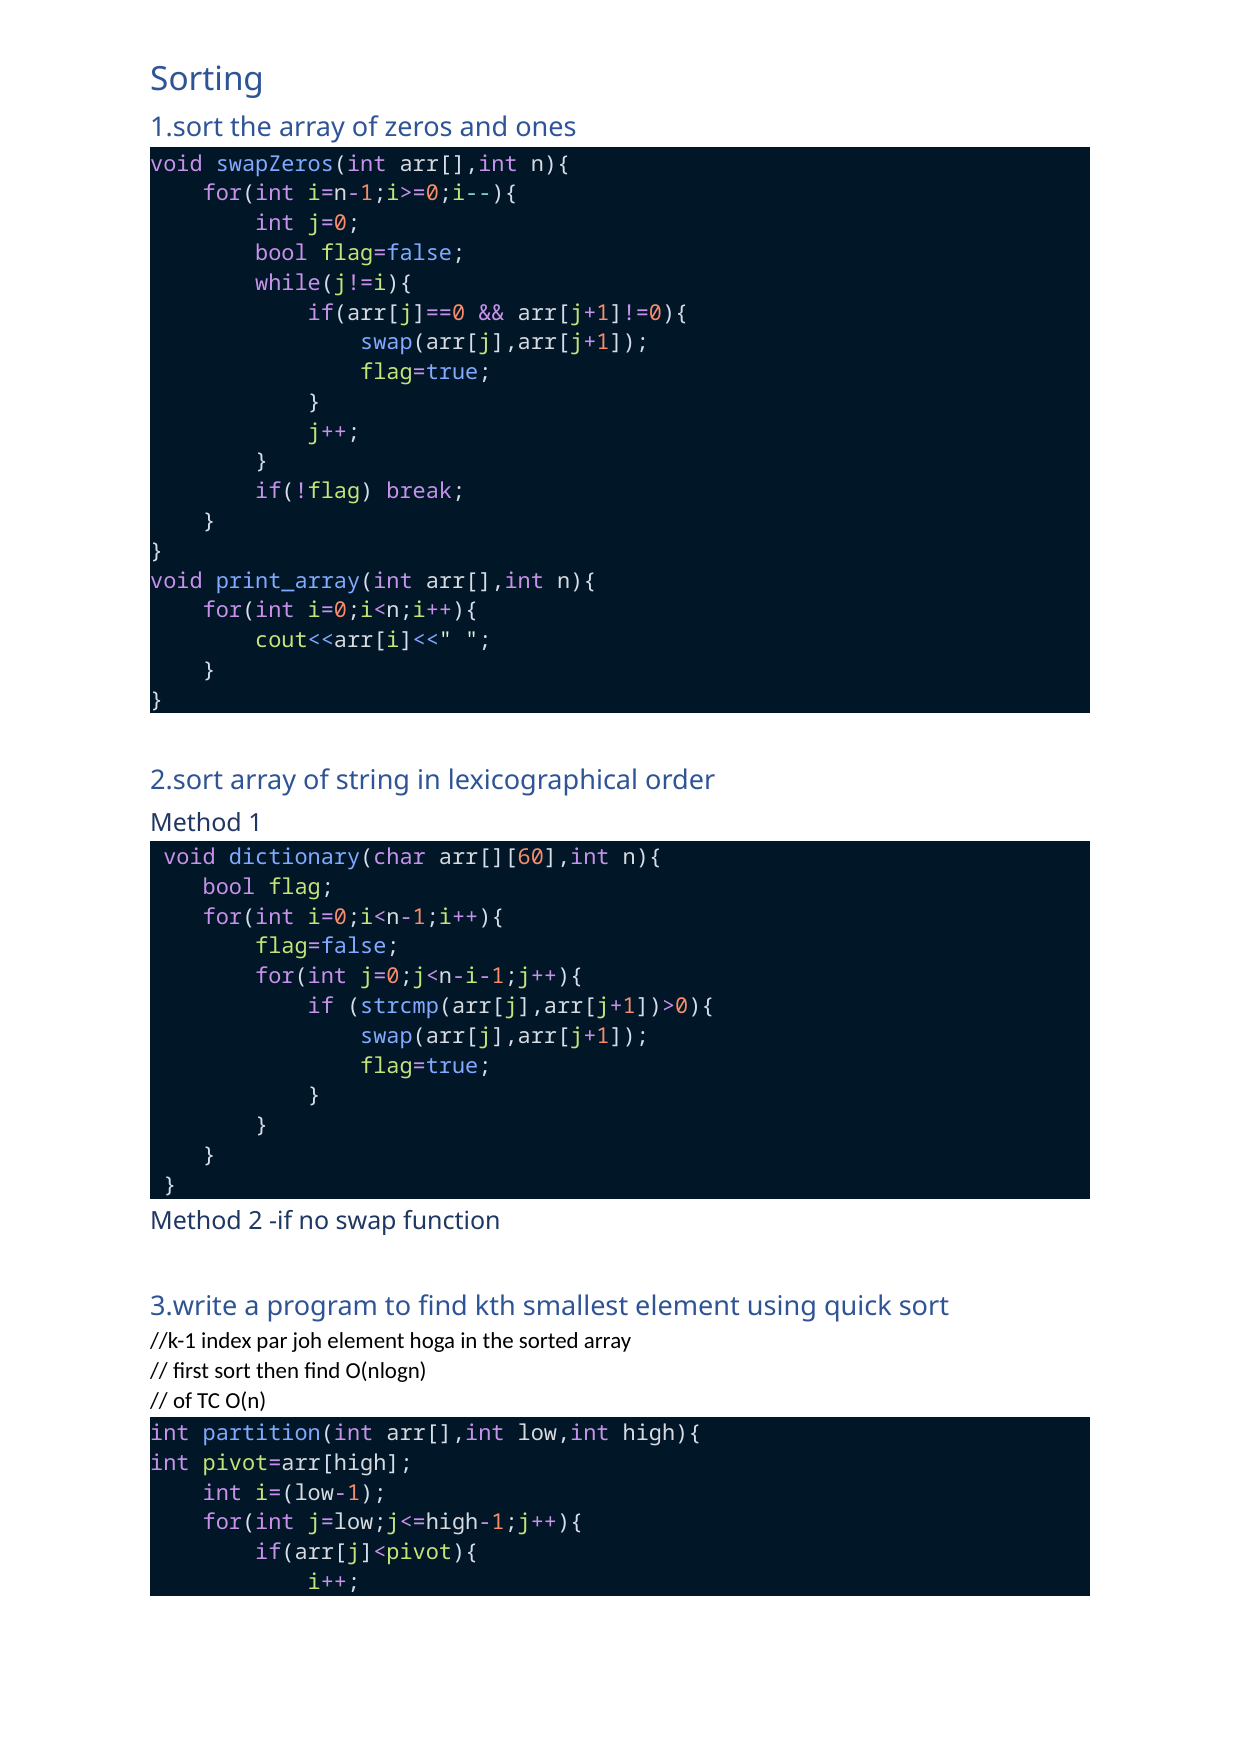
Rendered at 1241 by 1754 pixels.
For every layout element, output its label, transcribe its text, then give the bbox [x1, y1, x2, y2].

text int i=(low-1); [150, 1476, 1090, 1506]
text flag=true; [150, 356, 1090, 386]
text flag=false; [150, 931, 1090, 960]
subtitle Sorting [150, 54, 1090, 100]
subtitle Method 2 -if no swap function [150, 1203, 1090, 1237]
text } [150, 1169, 1090, 1199]
text void print_array(int arr[],int n){ [150, 564, 1090, 594]
text void swapZeros(int arr[],int n){ [150, 147, 1090, 177]
text if(!flag) break; [150, 475, 1090, 505]
text } [150, 684, 1090, 713]
subtitle Method 1 [150, 804, 1090, 838]
subtitle 1.sort the array of zeros and ones [150, 108, 1090, 144]
text } [150, 445, 1090, 475]
text if (strcmp(arr[j],arr[j+1])>0){ [150, 990, 1090, 1020]
text } [150, 1109, 1090, 1139]
text // of TC O(n) [150, 1387, 1090, 1415]
text for(int j=0;j<n-i-1;j++){ [150, 960, 1090, 990]
text bool flag=false; [150, 237, 1090, 267]
text for(int i=0;i<n;i++){ [150, 594, 1090, 624]
text j++; [150, 416, 1090, 445]
text } [150, 535, 1090, 564]
text bool flag; [150, 871, 1090, 901]
text // first sort then find O(nlogn) [150, 1356, 1090, 1384]
text while(j!=i){ [150, 267, 1090, 296]
text } [150, 386, 1090, 416]
text if(arr[j]<pivot){ [150, 1536, 1090, 1566]
text i++; [150, 1566, 1090, 1596]
text for(int i=0;i<n-1;i++){ [150, 901, 1090, 931]
subtitle 2.sort array of string in lexicographical order [150, 760, 1090, 797]
text flag=true; [150, 1050, 1090, 1079]
text } [150, 654, 1090, 684]
text int pivot=arr[high]; [150, 1447, 1090, 1476]
text for(int j=low;j<=high-1;j++){ [150, 1506, 1090, 1536]
subtitle 3.write a program to find kth smallest element using quick sort [150, 1286, 1090, 1323]
text if(arr[j]==0 && arr[j+1]!=0){ [150, 296, 1090, 326]
text } [150, 1079, 1090, 1109]
text } [150, 505, 1090, 535]
text int j=0; [150, 207, 1090, 237]
text int partition(int arr[],int low,int high){ [150, 1417, 1090, 1447]
text void dictionary(char arr[][60],int n){ [150, 841, 1090, 871]
text swap(arr[j],arr[j+1]); [150, 326, 1090, 356]
text swap(arr[j],arr[j+1]); [150, 1020, 1090, 1050]
text for(int i=n-1;i>=0;i--){ [150, 177, 1090, 207]
text cout<<arr[i]<<" "; [150, 624, 1090, 654]
text } [150, 1139, 1090, 1169]
text //k-1 index par joh element hoga in the sorted array [150, 1326, 1090, 1354]
